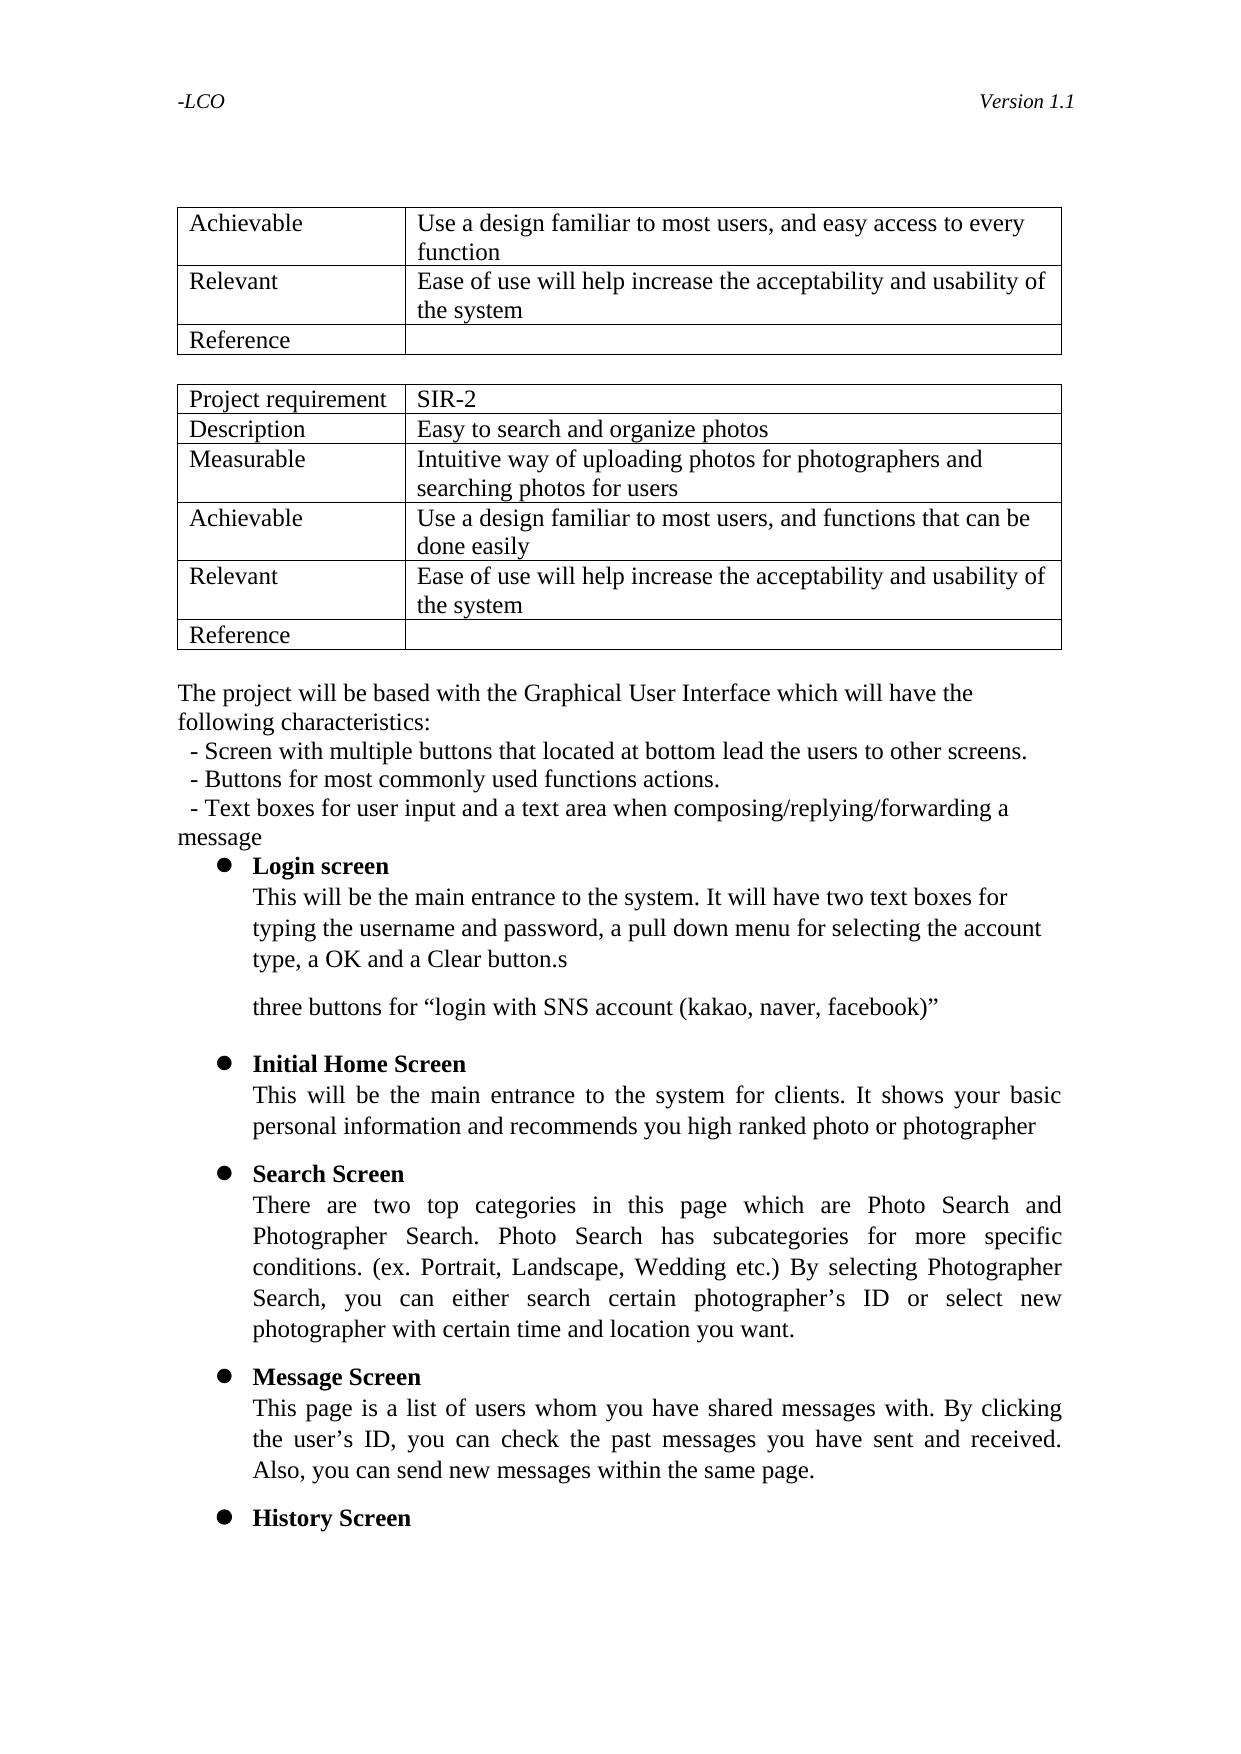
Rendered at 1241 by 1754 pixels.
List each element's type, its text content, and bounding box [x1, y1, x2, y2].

text The project will be based with the Graphical User Interface which will have the following characteristics: [177, 678, 1063, 736]
table_header Project requirement [178, 385, 405, 413]
table_cell [406, 325, 1061, 354]
list History Screen [215, 1503, 1063, 1531]
table_cell Reference [178, 620, 405, 648]
table_cell Achievable [178, 208, 405, 265]
table_cell Use a design familiar to most users, and functions that can be done easily [406, 503, 1061, 560]
list Search Screen There are two top categories in this page which are Photo Search and Photographer Search. Photo Search has subcategories for more specific conditions. (ex. Portrait, Landscape, Wedding etc.) By selecting Photographer Search, you can either search certain photographer’s ID or select new photographer with certain time and location you want. [215, 1159, 1063, 1343]
list Login screen This will be the main entrance to the system. It will have two text boxes for typing the username and password, a pull down menu for selecting the account type, a OK and a Clear button.s [215, 851, 1063, 973]
table_cell Description [178, 414, 405, 443]
text - Buttons for most commonly used functions actions. [177, 764, 1063, 793]
table_cell Intuitive way of uploading photos for photographers and searching photos for users [406, 444, 1061, 502]
table_cell Use a design familiar to most users, and easy access to every function [406, 208, 1061, 265]
table_cell Ease of use will help increase the acceptability and usability of the system [406, 266, 1061, 324]
table_cell Achievable [178, 503, 405, 560]
text three buttons for “login with SNS account (kakao, naver, facebook)” [252, 992, 1063, 1020]
table_cell Reference [178, 325, 405, 354]
table_cell [406, 620, 1061, 648]
text - Screen with multiple buttons that located at bottom lead the users to other screens. [177, 736, 1063, 764]
table_header SIR-2 [406, 385, 1061, 413]
table_cell Relevant [178, 266, 405, 324]
table_cell Ease of use will help increase the acceptability and usability of the system [406, 561, 1061, 619]
table_cell Relevant [178, 561, 405, 619]
list Message Screen This page is a list of users whom you have shared messages with. By clicking the user’s ID, you can check the past messages you have sent and received. Also, you can send new messages within the same page. [215, 1362, 1063, 1484]
table_cell Measurable [178, 444, 405, 502]
table_cell Easy to search and organize photos [406, 414, 1061, 443]
text - Text boxes for user input and a text area when composing/replying/forwarding a message [177, 793, 1063, 851]
list Initial Home Screen This will be the main entrance to the system for clients. It shows your basic personal information and recommends you high ranked photo or photographer [215, 1049, 1063, 1140]
